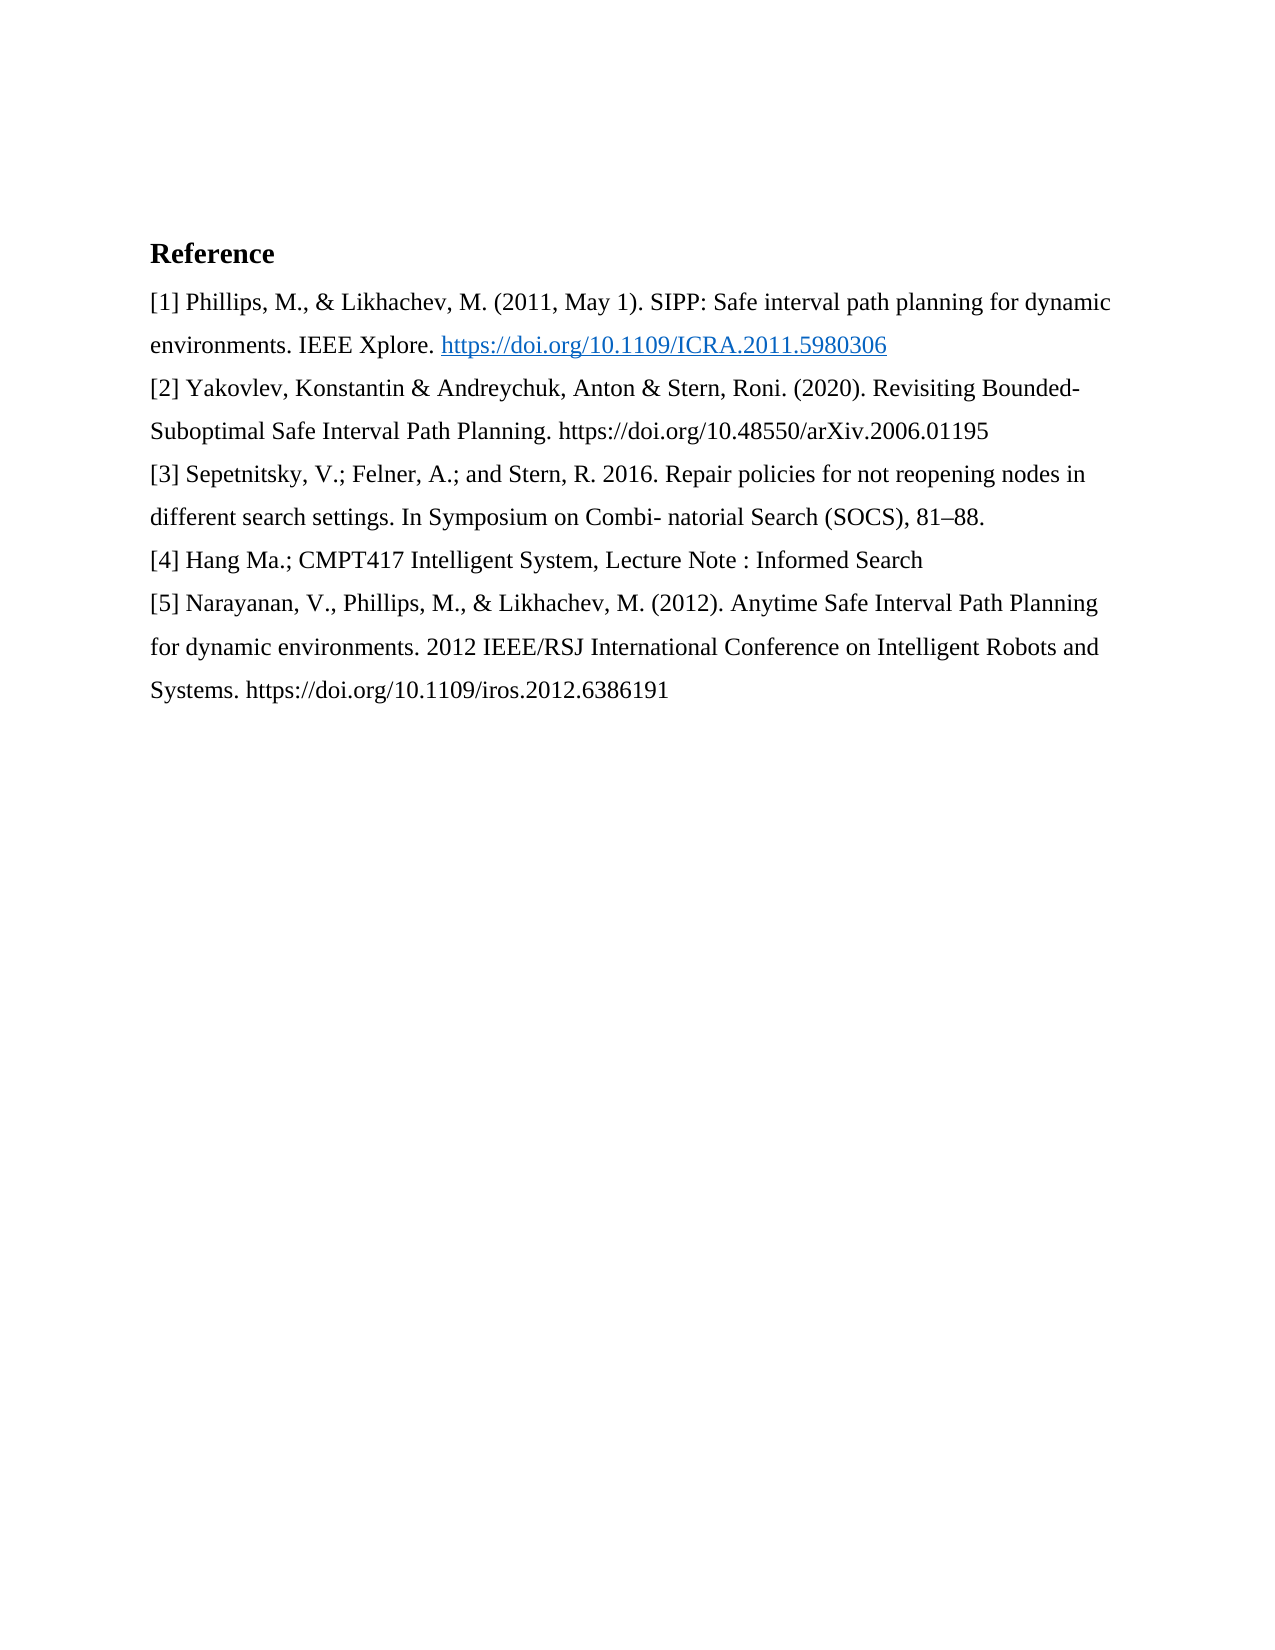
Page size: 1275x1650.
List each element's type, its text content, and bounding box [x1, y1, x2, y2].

text [1] Phillips, M., & Likhachev, M. (2011, May 1). SIPP: Safe interval path planning for dynamic environments. IEEE Xplore. https://doi.org/10.1109/ICRA.2011.5980306 [150, 287, 1125, 358]
text [3] Sepetnitsky, V.; Felner, A.; and Stern, R. 2016. Repair policies for not reopening nodes in different search settings. In Symposium on Combi- natorial Search (SOCS), 81–88. [150, 459, 1125, 531]
text [2] Yakovlev, Konstantin & Andreychuk, Anton & Stern, Roni. (2020). Revisiting Bounded-Suboptimal Safe Interval Path Planning. https://doi.org/10.48550/arXiv.2006.01195 [150, 373, 1125, 445]
text [5] Narayanan, V., Phillips, M., & Likhachev, M. (2012). Anytime Safe Interval Path Planning for dynamic environments. 2012 IEEE/RSJ International Conference on Intelligent Robots and Systems. https://doi.org/10.1109/iros.2012.6386191 [150, 588, 1125, 703]
text [4] Hang Ma.; CMPT417 Intelligent System, Lecture Note : Informed Search [150, 545, 1125, 574]
text Reference [150, 236, 1125, 270]
